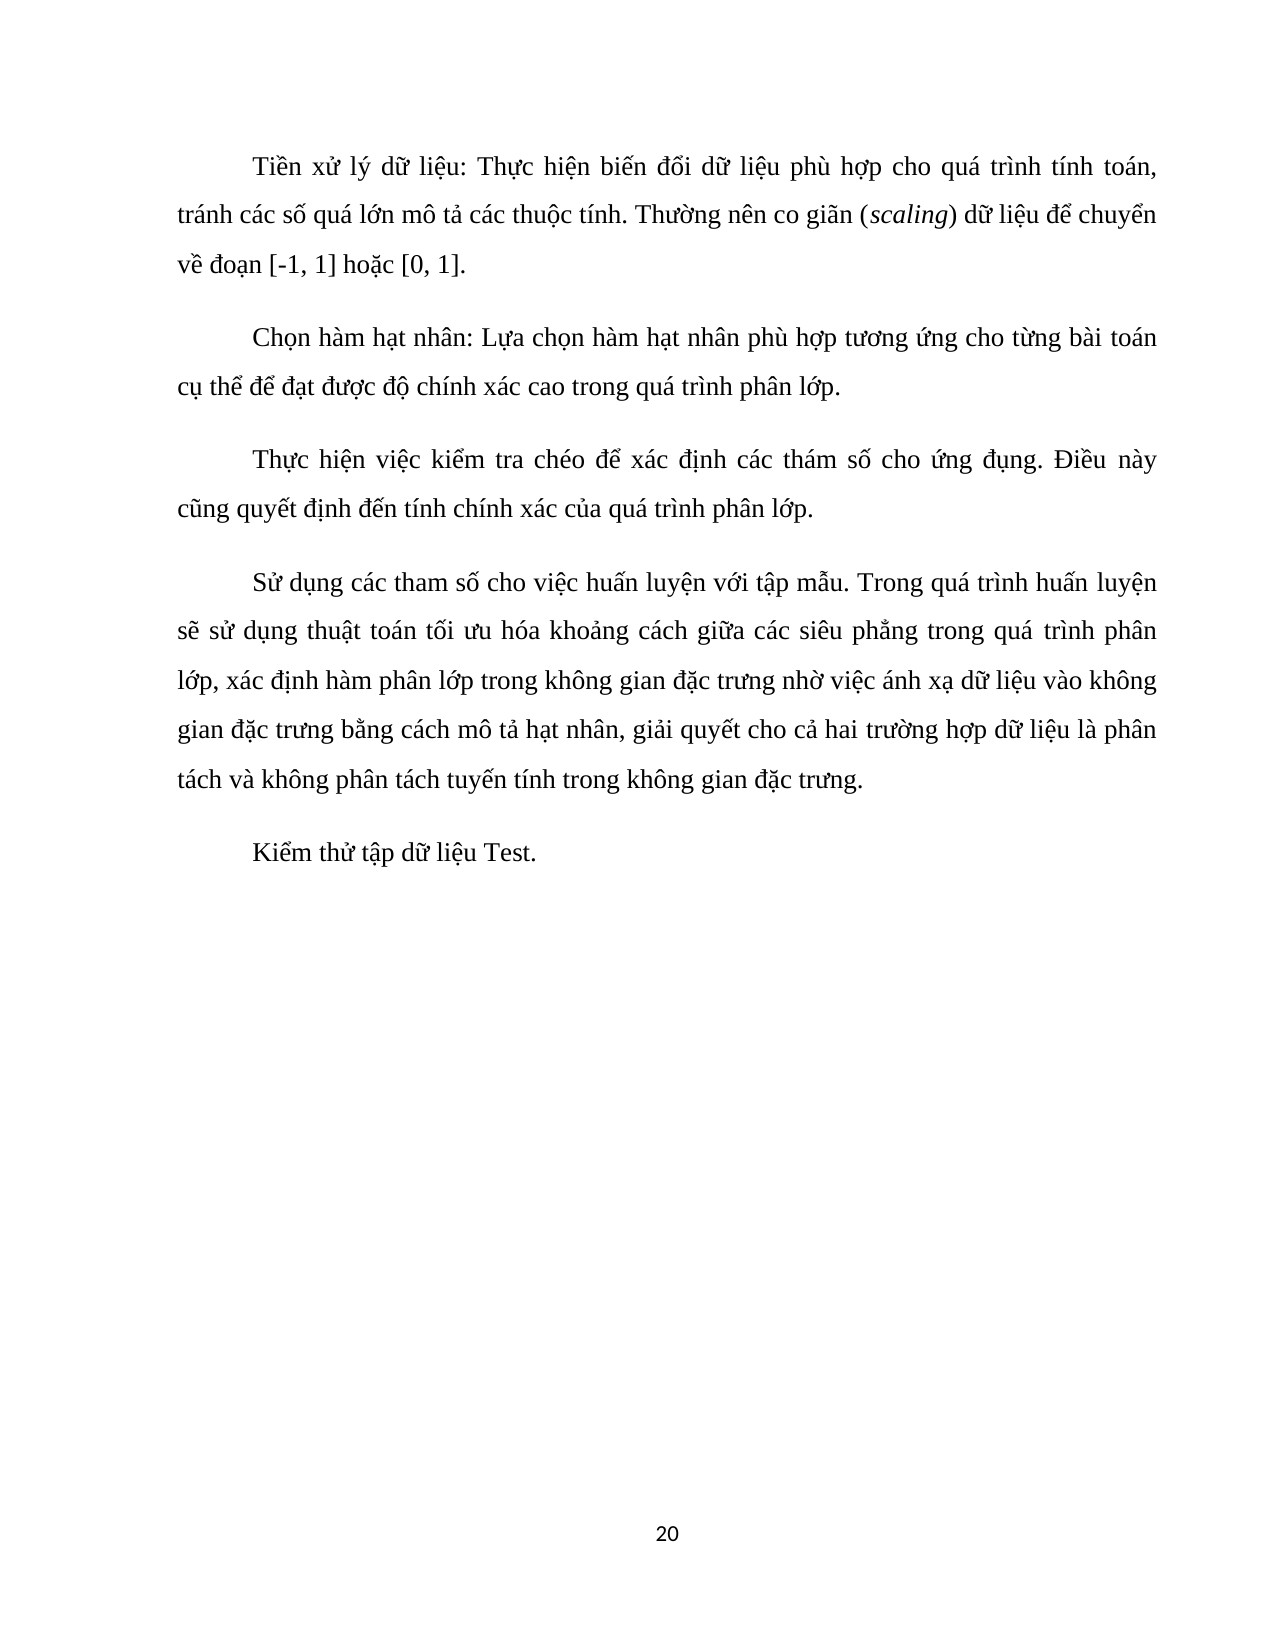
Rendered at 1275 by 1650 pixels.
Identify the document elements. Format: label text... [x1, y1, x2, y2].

text Chọn hàm hạt nhân: Lựa chọn hàm hạt nhân phù hợp tương ứng cho từng bài toán cụ thể để đạt được độ chính xác cao trong quá trình phân lớp. [177, 322, 1157, 402]
text Sử dụng các tham số cho việc huấn luyện với tập mẫu. Trong quá trình huấn luyện sẽ sử dụng thuật toán tối ưu hóa khoảng cách giữa các siêu phẳng trong quá trình phân lớp, xác định hàm phân lớp trong không gian đặc trưng nhờ việc ánh xạ dữ liệu vào không gian đặc trưng bằng cách mô tả hạt nhân, giải quyết cho cả hai trường hợp dữ liệu là phân tách và không phân tách tuyến tính trong không gian đặc trưng. [177, 566, 1157, 795]
text Tiền xử lý dữ liệu: Thực hiện biến đổi dữ liệu phù hợp cho quá trình tính toán, tránh các số quá lớn mô tả các thuộc tính. Thường nên co giãn (scaling) dữ liệu để chuyển về đoạn [-1, 1] hoặc [0, 1]. [177, 150, 1157, 280]
text Kiểm thử tập dữ liệu Test. [177, 836, 1157, 867]
text Thực hiện việc kiểm tra chéo để xác định các thám số cho ứng đụng. Điều này cũng quyết định đến tính chính xác của quá trình phân lớp. [177, 444, 1157, 524]
